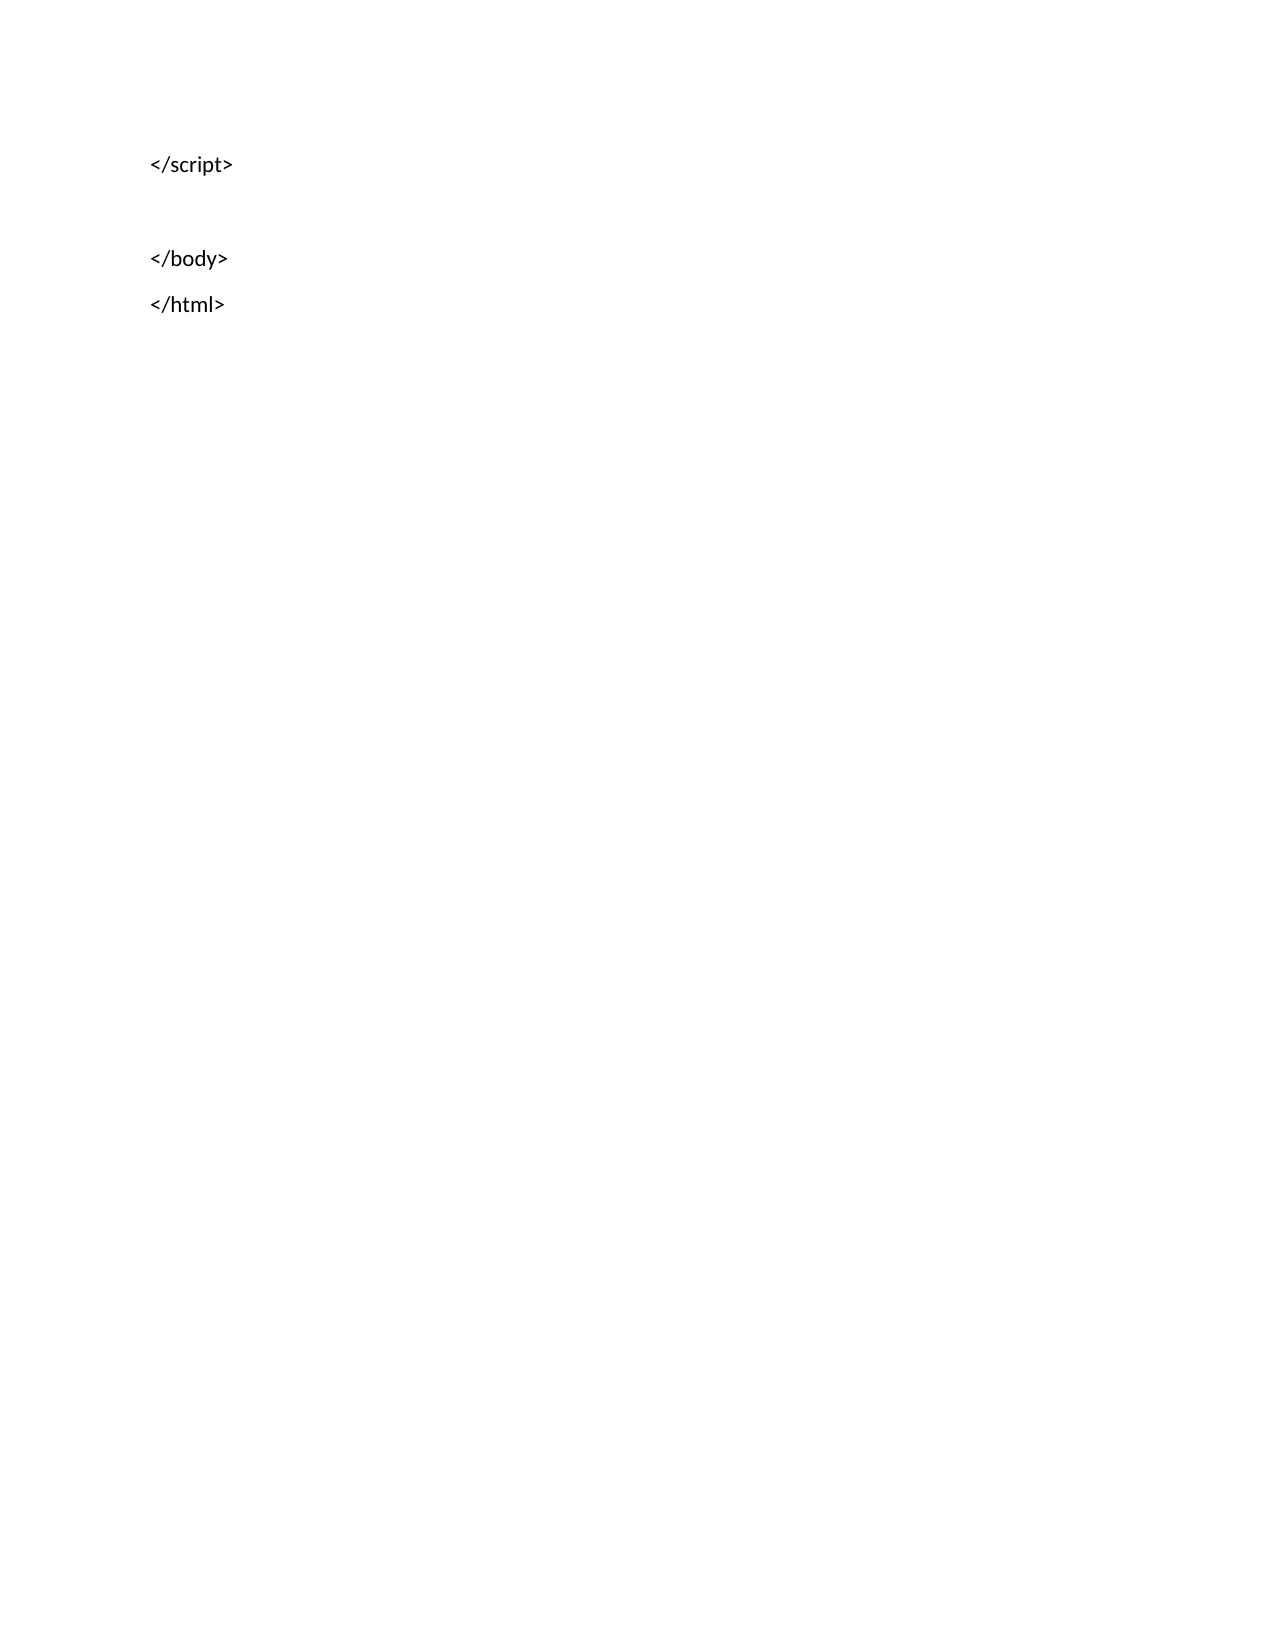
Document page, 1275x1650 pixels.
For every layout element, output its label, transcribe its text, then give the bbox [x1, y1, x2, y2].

text </body> [150, 244, 1125, 272]
text </html> [150, 291, 1125, 319]
text </script> [150, 150, 1125, 178]
